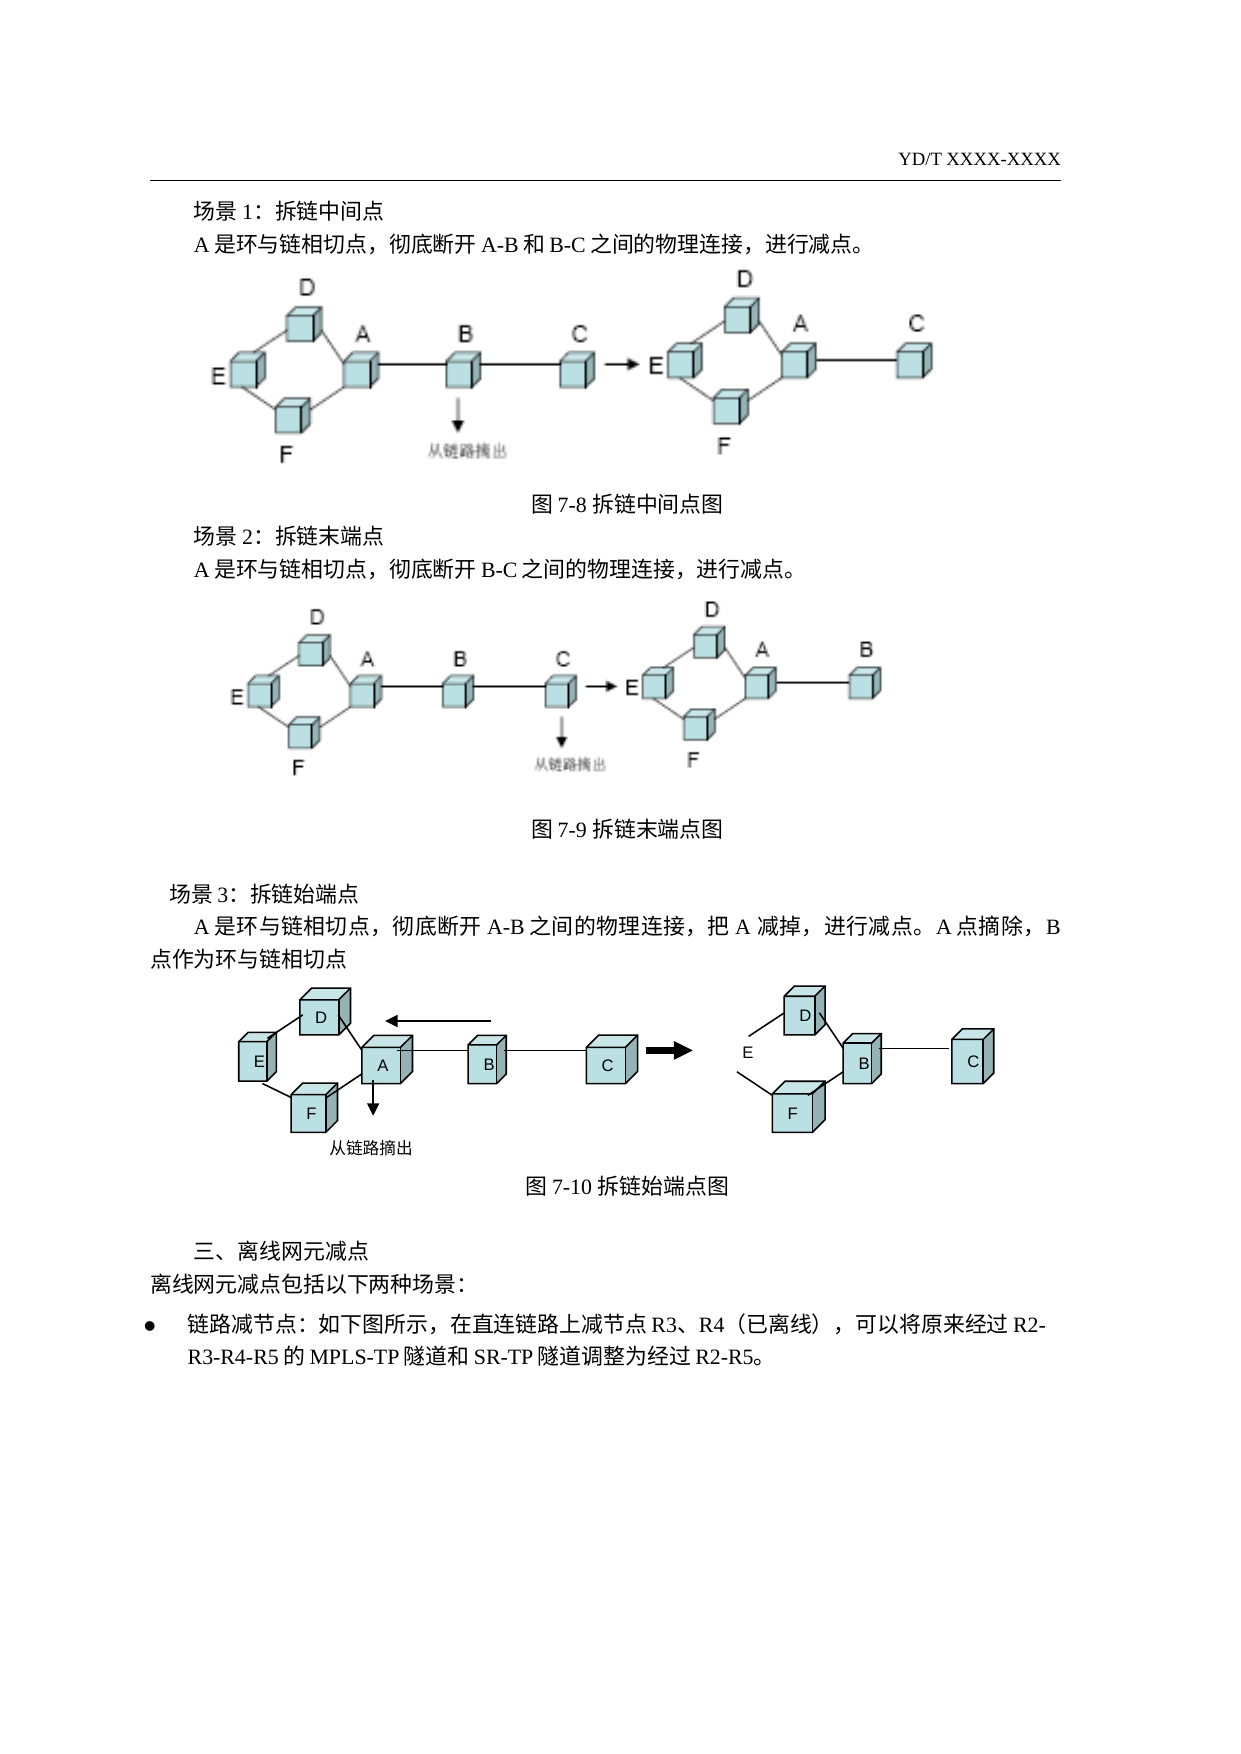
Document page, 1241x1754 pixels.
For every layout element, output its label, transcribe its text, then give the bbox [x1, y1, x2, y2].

text 图7-10 拆链始端点图 [150, 1169, 1061, 1201]
list 链路减节点：如下图所示，在直连链路上减节点R3、R4（已离线），可以将原来经过R2-R3-R4-R5的MPLS-TP隧道和SR-TP隧道调整为经过R2-R5。 [143, 1307, 1061, 1371]
text 离线网元减点包括以下两种场景： [150, 1266, 1061, 1299]
text 场景3：拆链始端点 [169, 876, 1061, 909]
text A是环与链相切点，彻底断开B-C之间的物理连接，进行减点。 [150, 551, 1061, 584]
text A是环与链相切点，彻底断开A-B和B-C之间的物理连接，进行减点。 [150, 226, 1061, 259]
text 场景1：拆链中间点 [150, 194, 1061, 226]
text A是环与链相切点，彻底断开A-B之间的物理连接，把A 减掉，进行减点。A点摘除，B点作为环与链相切点 [150, 909, 1061, 974]
text 三、离线网元减点 [150, 1234, 1061, 1266]
text 图7-8 拆链中间点图 [150, 486, 1061, 519]
text 图7-9 拆链末端点图 [150, 811, 1061, 844]
text 场景2：拆链末端点 [150, 519, 1061, 551]
